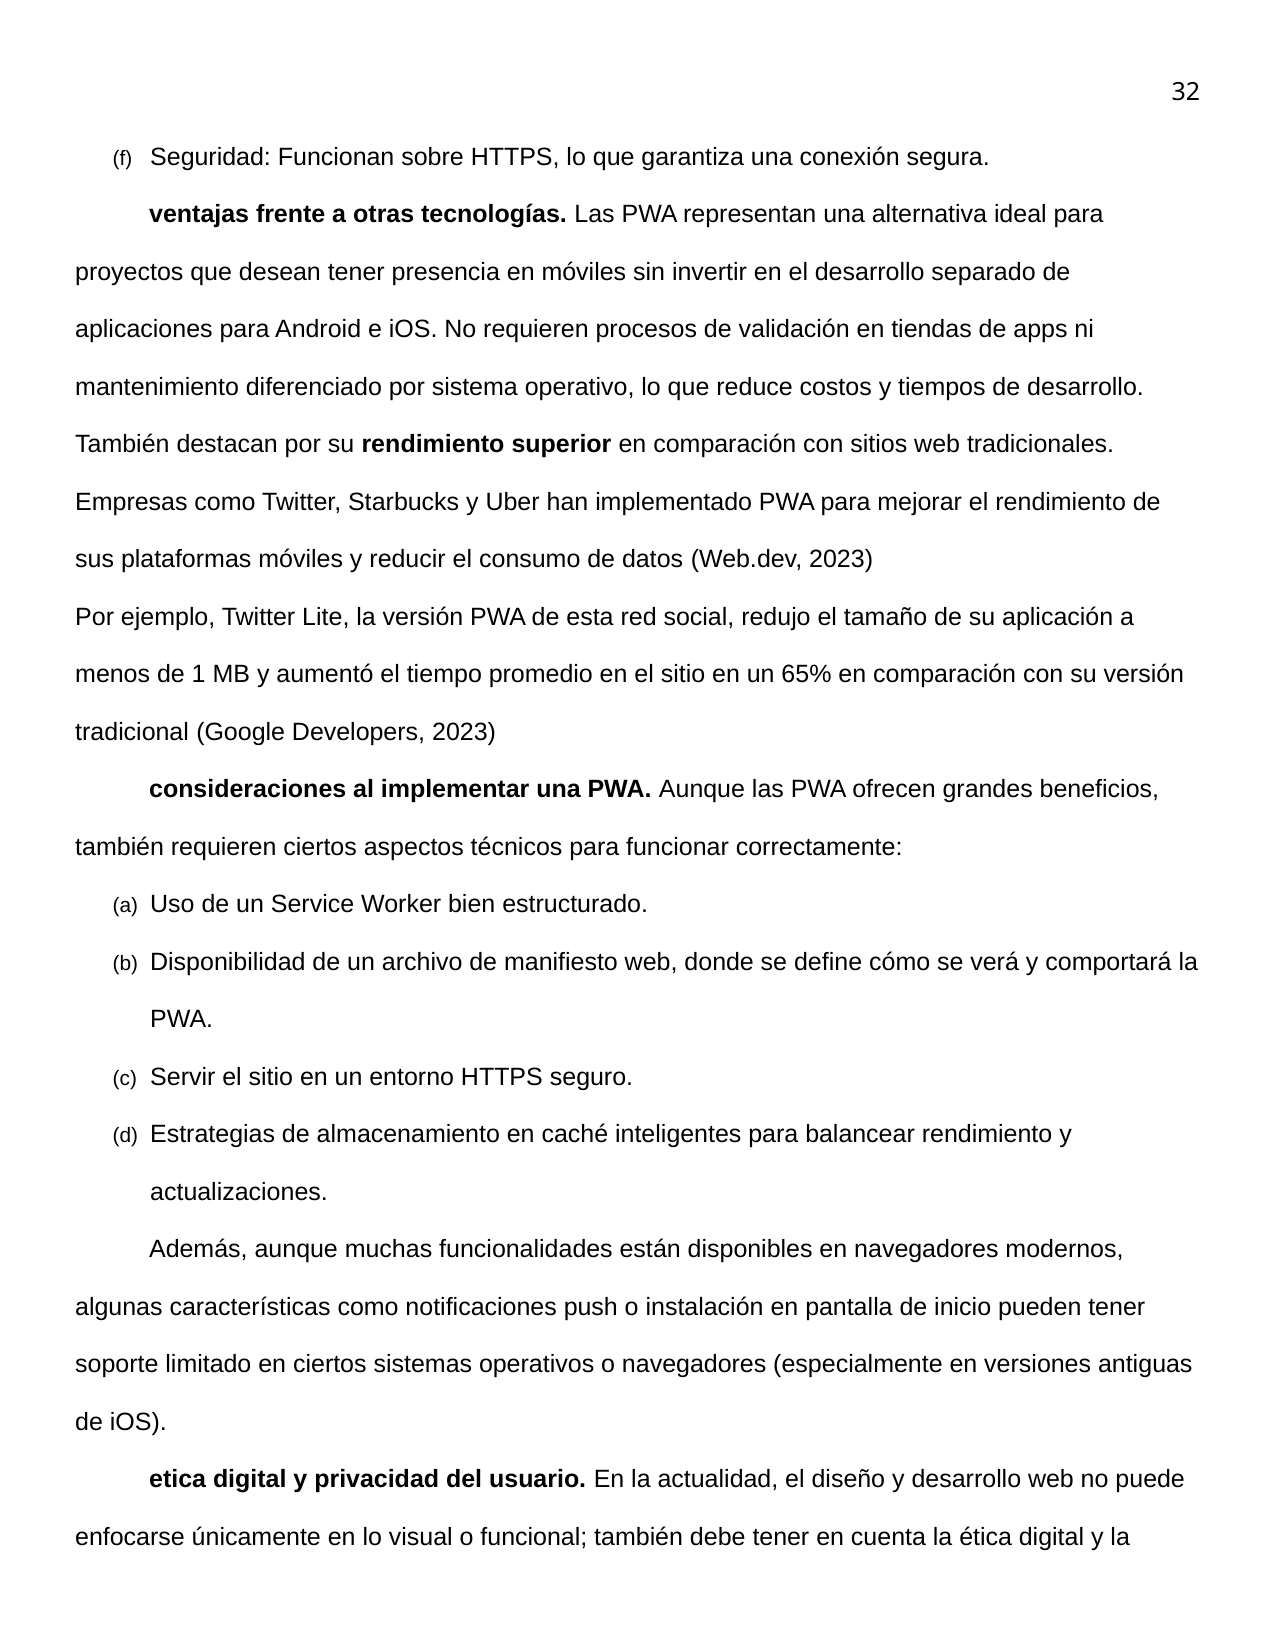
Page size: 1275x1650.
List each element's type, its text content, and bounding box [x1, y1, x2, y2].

list Servir el sitio en un entorno HTTPS seguro. [112, 1062, 1200, 1091]
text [75, 1464, 1200, 1551]
text Además, aunque muchas funcionalidades están disponibles en navegadores modernos, algunas características como notificaciones push o instalación en pantalla de inicio pueden tener soporte limitado en ciertos sistemas operativos o navegadores (especialmente en versiones antiguas de iOS). [75, 1234, 1200, 1436]
text Por ejemplo, Twitter Lite, la versión PWA de esta red social, redujo el tamaño de su aplicación a menos de 1 MB y aumentó el tiempo promedio en el sitio en un 65% en comparación con su versión tradicional [75, 602, 1200, 746]
text También destacan por su rendimiento superior en comparación con sitios web tradicionales. Empresas como Twitter, Starbucks y Uber han implementado PWA para mejorar el rendimiento de sus plataformas móviles y reducir el consumo de datos [75, 429, 1200, 573]
text ventajas frente a otras tecnologías. Las PWA representan una alternativa ideal para proyectos que desean tener presencia en móviles sin invertir en el desarrollo separado de aplicaciones para Android e iOS. No requieren procesos de validación en tiendas de apps ni mantenimiento diferenciado por sistema operativo, lo que reduce costos y tiempos de desarrollo. [75, 199, 1200, 401]
list Disponibilidad de un archivo de manifiesto web, donde se define cómo se verá y comportará la PWA. [112, 947, 1200, 1033]
list Estrategias de almacenamiento en caché inteligentes para balancear rendimiento y actualizaciones. [112, 1119, 1200, 1206]
text consideraciones al implementar una PWA. Aunque las PWA ofrecen grandes beneficios, también requieren ciertos aspectos técnicos para funcionar correctamente: [75, 774, 1200, 861]
list Seguridad: Funcionan sobre HTTPS, lo que garantiza una conexión segura. [112, 142, 1200, 171]
list Uso de un Service Worker bien estructurado. [112, 889, 1200, 918]
